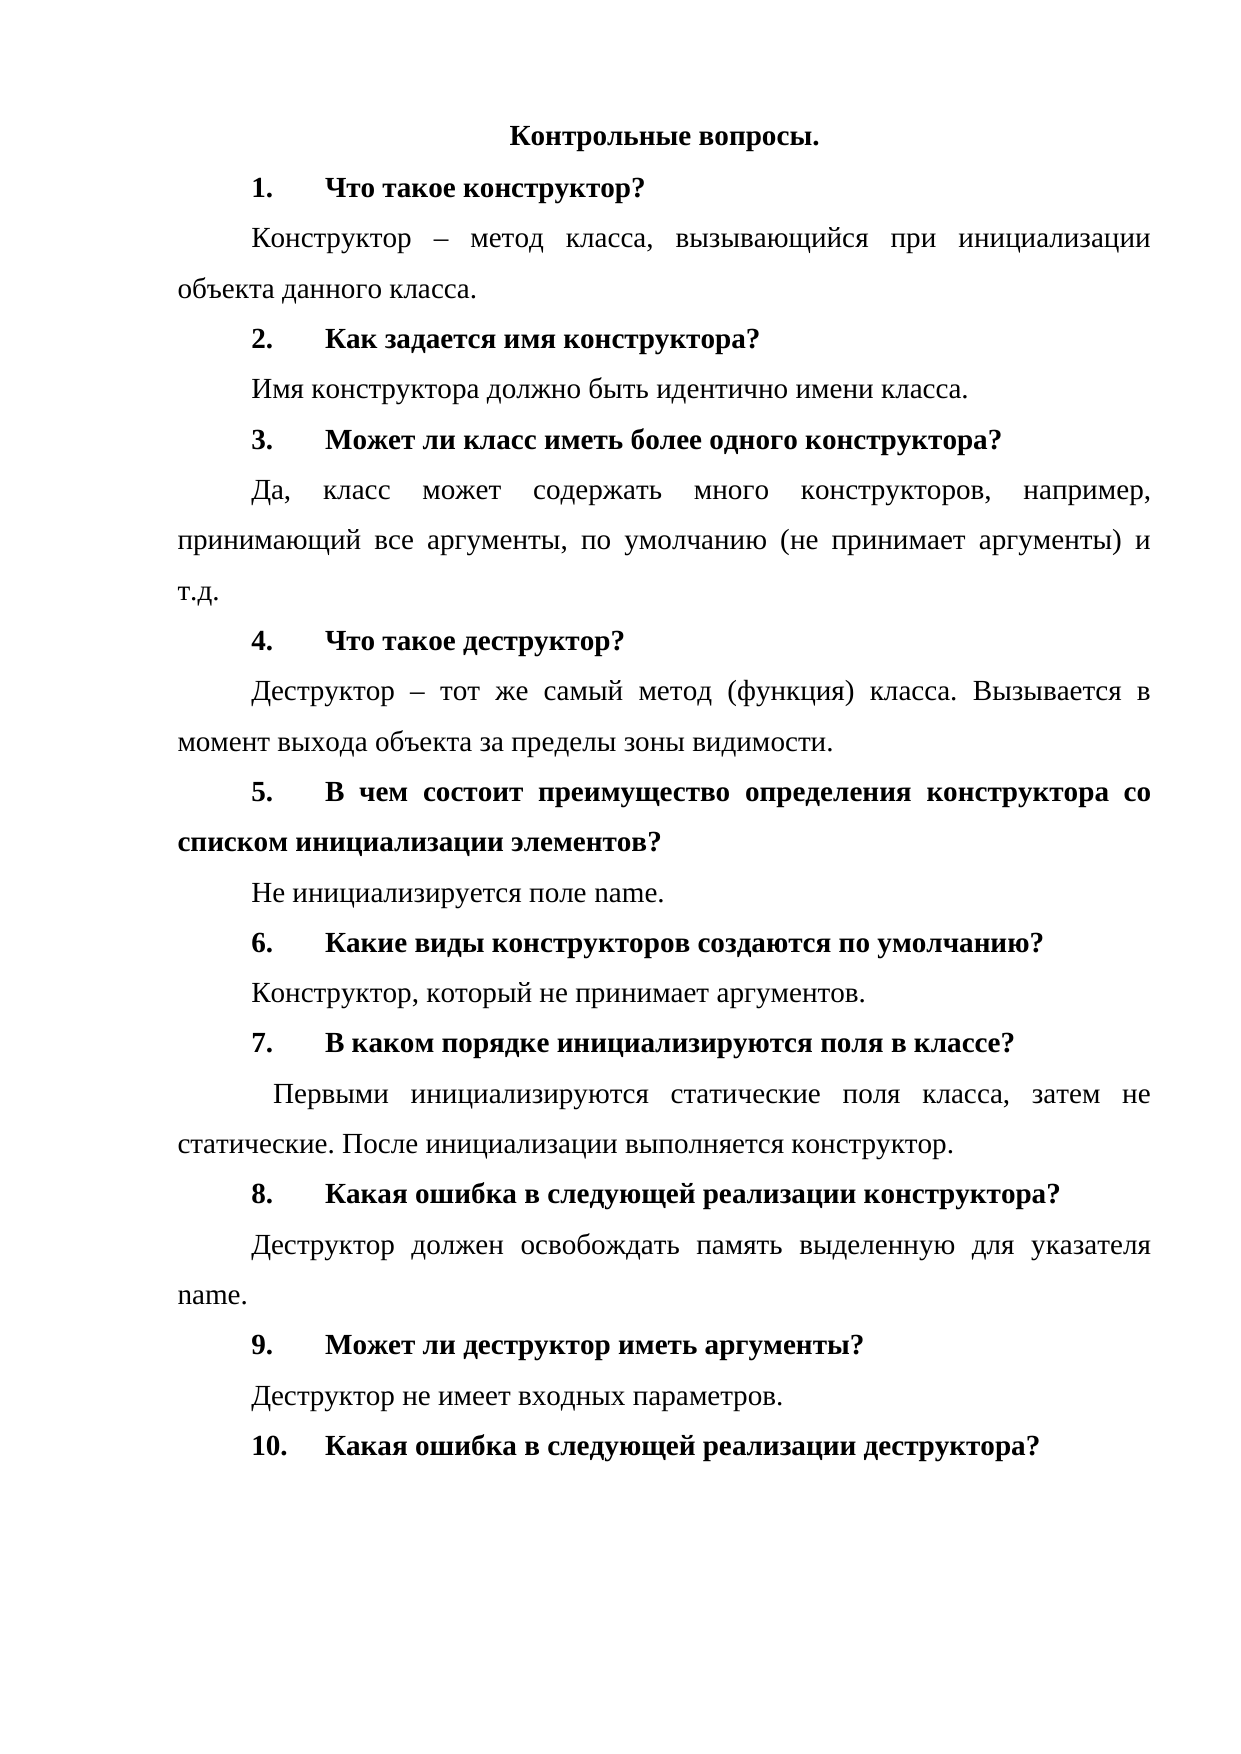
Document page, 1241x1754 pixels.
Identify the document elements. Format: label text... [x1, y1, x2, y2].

list Деструктор должен освобождать память выделенную для указателя name. [177, 1227, 1152, 1311]
list Какие виды конструкторов создаются по умолчанию? [177, 925, 1152, 958]
text Контрольные вопросы. [177, 118, 1152, 152]
list Какая ошибка в следующей реализации деструктора? [177, 1428, 1152, 1462]
list Может ли класс иметь более одного конструктора? [177, 422, 1152, 455]
text Конструктор – метод класса, вызывающийся при инициализации объекта данного класса. [177, 221, 1152, 304]
list Как задается имя конструктора? [177, 321, 1152, 355]
text Конструктор, который не принимает аргументов. [177, 975, 1152, 1009]
list Деструктор не имеет входных параметров. [177, 1378, 1152, 1411]
list Что такое конструктор? [177, 170, 1152, 204]
list В чем состоит преимущество определения конструктора со списком инициализации элементов? [177, 774, 1152, 858]
list В каком порядке инициализируются поля в классе? [177, 1026, 1152, 1059]
text Первыми инициализируются статические поля класса, затем не статические. После инициализации выполняется конструктор. [177, 1076, 1152, 1160]
list Что такое деструктор? [177, 623, 1152, 657]
list Может ли деструктор иметь аргументы? [177, 1327, 1152, 1361]
list Какая ошибка в следующей реализации конструктора? [177, 1177, 1152, 1210]
list Не инициализируется поле name. [177, 875, 1152, 908]
text Имя конструктора должно быть идентично имени класса. [177, 372, 1152, 405]
text Деструктор – тот же самый метод (функция) класса. Вызывается в момент выхода объекта за пределы зоны видимости. [177, 673, 1152, 757]
text Да, класс может содержать много конструкторов, например, принимающий все аргументы, по умолчанию (не принимает аргументы) и т.д. [177, 472, 1152, 606]
